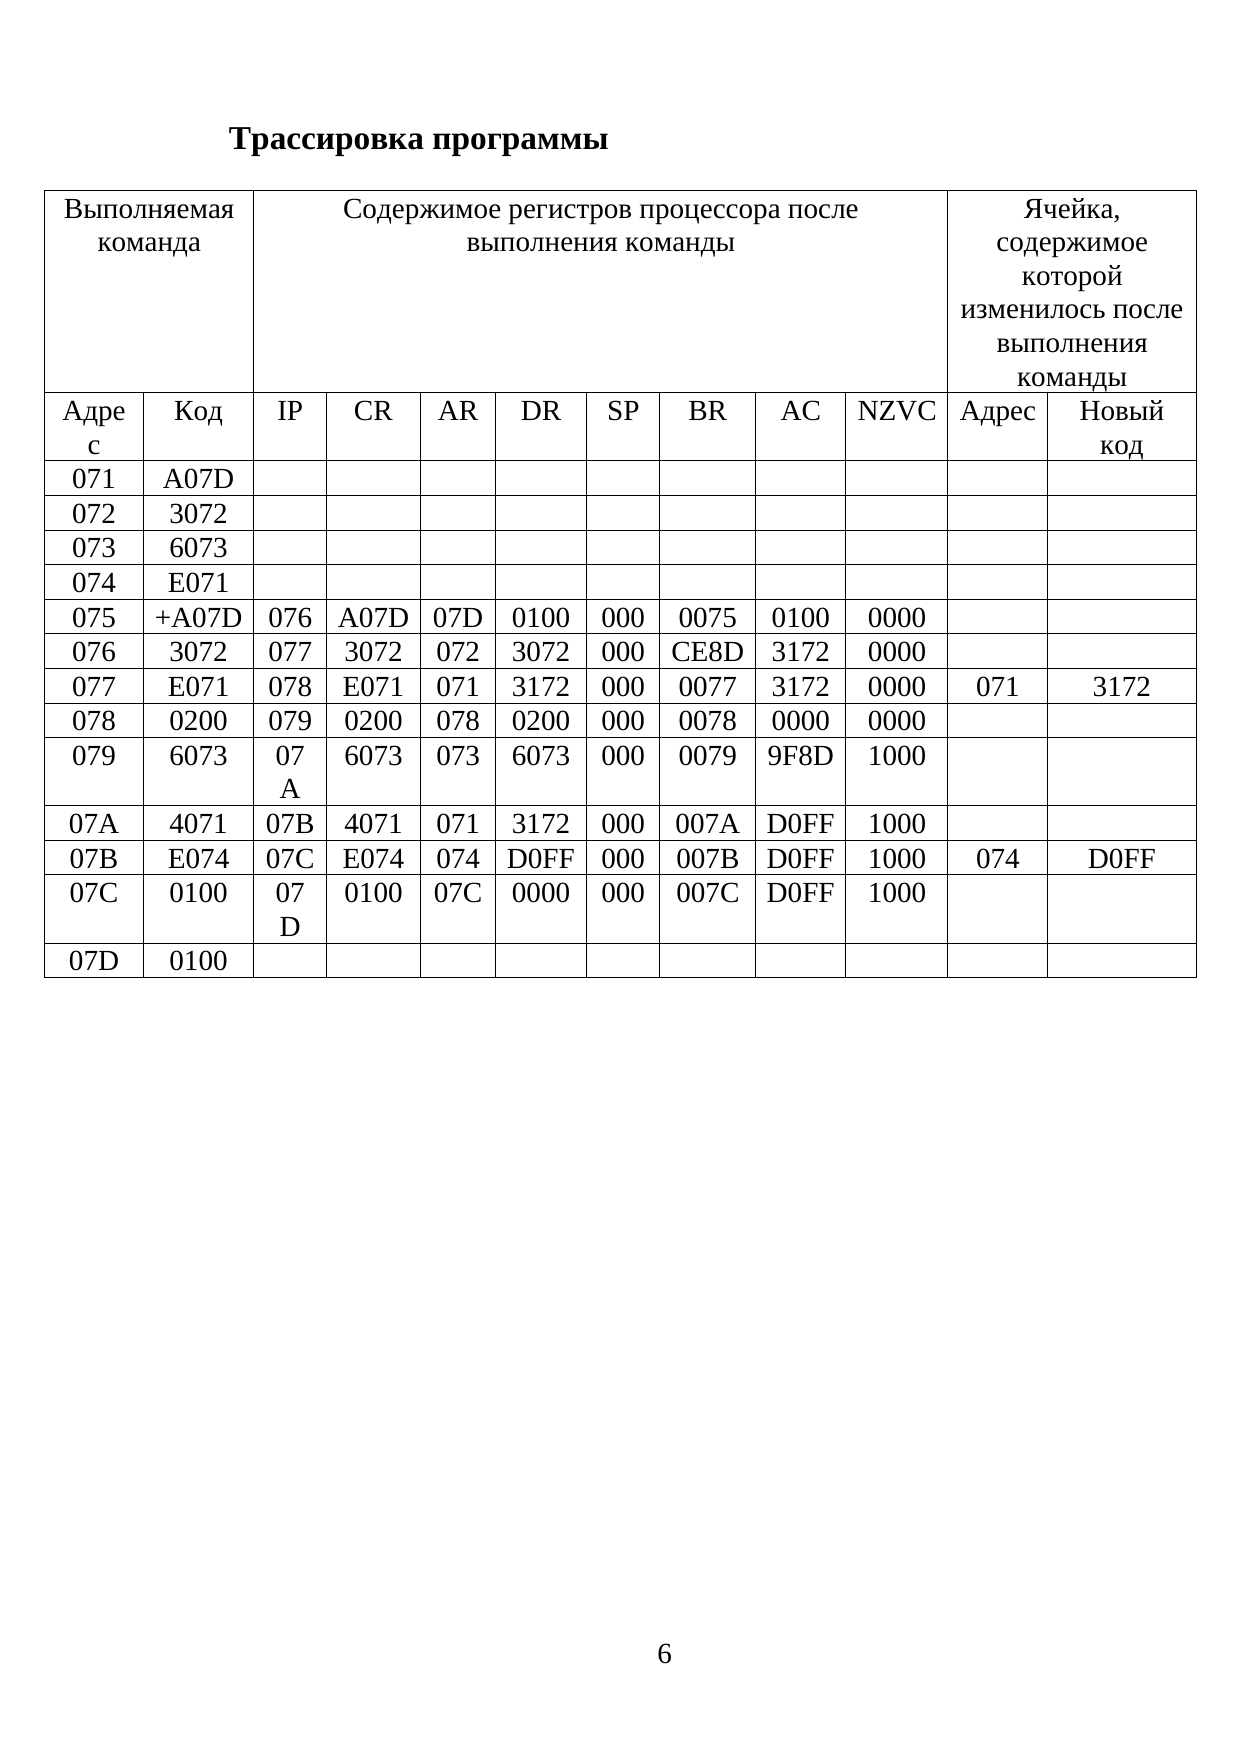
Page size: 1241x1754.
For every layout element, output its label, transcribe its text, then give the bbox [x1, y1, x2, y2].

table_cell 077 [254, 634, 326, 668]
table_cell [660, 944, 755, 977]
table_header Содержимое регистров процессора после выполнения команды [254, 191, 947, 392]
table_cell 0000 [846, 600, 947, 633]
table_cell D0FF [756, 875, 845, 942]
table_cell [327, 461, 420, 495]
table_cell 0100 [496, 600, 586, 633]
table_cell 000 [587, 806, 659, 840]
table_cell D0FF [1048, 841, 1196, 874]
table_cell E071 [144, 565, 253, 599]
table_cell [1048, 634, 1196, 668]
table_cell [1048, 531, 1196, 564]
table_cell AC [756, 393, 845, 460]
table_cell [254, 944, 326, 977]
table_cell [1048, 496, 1196, 529]
table_cell 6073 [144, 738, 253, 805]
table_cell [327, 496, 420, 529]
table_cell [254, 461, 326, 495]
table_cell E071 [144, 669, 253, 702]
table_cell +A07D [144, 600, 253, 633]
table_cell [587, 461, 659, 495]
table_cell [948, 738, 1047, 805]
table_cell [421, 565, 495, 599]
table_cell 077 [45, 669, 143, 702]
table_cell [660, 531, 755, 564]
table_cell [756, 565, 845, 599]
table_cell 0077 [660, 669, 755, 702]
table_cell [421, 496, 495, 529]
table_cell 4071 [144, 806, 253, 840]
table_cell Новый код [1048, 393, 1196, 460]
table_cell BR [660, 393, 755, 460]
table_cell 1000 [846, 875, 947, 942]
table_cell [846, 565, 947, 599]
table_cell [421, 944, 495, 977]
table_cell 071 [421, 669, 495, 702]
table_cell D0FF [496, 841, 586, 874]
table_cell AR [421, 393, 495, 460]
table_cell 07B [254, 806, 326, 840]
table_cell [496, 565, 586, 599]
table_cell 007B [660, 841, 755, 874]
table_cell [948, 565, 1047, 599]
table_cell [948, 944, 1047, 977]
table_cell [1048, 738, 1196, 805]
table_cell [1048, 875, 1196, 942]
table_cell 07D [254, 875, 326, 942]
table_cell 075 [45, 600, 143, 633]
table_cell [948, 704, 1047, 737]
table_cell NZVC [846, 393, 947, 460]
table_cell [1048, 600, 1196, 633]
table_cell [948, 806, 1047, 840]
table_cell 000 [587, 669, 659, 702]
table_cell 0000 [846, 704, 947, 737]
table_cell D0FF [756, 841, 845, 874]
table_cell 4071 [327, 806, 420, 840]
table_cell 6073 [327, 738, 420, 805]
table_cell SP [587, 393, 659, 460]
table_cell [421, 531, 495, 564]
table_cell [496, 531, 586, 564]
table_cell 071 [45, 461, 143, 495]
table_cell 071 [948, 669, 1047, 702]
table_cell [587, 944, 659, 977]
table_cell 0200 [144, 704, 253, 737]
table_cell 1000 [846, 841, 947, 874]
table_cell 0000 [496, 875, 586, 942]
table_cell 0000 [756, 704, 845, 737]
table_cell E074 [144, 841, 253, 874]
table_cell 0100 [327, 875, 420, 942]
table_cell 074 [421, 841, 495, 874]
table_cell 072 [421, 634, 495, 668]
table_cell [496, 944, 586, 977]
table_cell Код [144, 393, 253, 460]
table_cell 076 [45, 634, 143, 668]
table_cell [948, 496, 1047, 529]
table_cell A07D [327, 600, 420, 633]
table_cell 076 [254, 600, 326, 633]
table_cell 078 [421, 704, 495, 737]
table_cell 1000 [846, 806, 947, 840]
table_cell E074 [327, 841, 420, 874]
table_cell [756, 496, 845, 529]
table_cell 3072 [327, 634, 420, 668]
table_cell 0079 [660, 738, 755, 805]
table_cell [756, 531, 845, 564]
table_cell 000 [587, 600, 659, 633]
table_cell A07D [144, 461, 253, 495]
table_cell 007A [660, 806, 755, 840]
table_header Выполняемая команда [45, 191, 253, 392]
table_cell IP [254, 393, 326, 460]
table_cell 000 [587, 634, 659, 668]
table_cell 0100 [756, 600, 845, 633]
table_cell 0078 [660, 704, 755, 737]
table_cell [587, 496, 659, 529]
subtitle Трассировка программы [229, 118, 1097, 156]
table_cell 3072 [144, 496, 253, 529]
table_cell [1048, 806, 1196, 840]
table_cell [327, 565, 420, 599]
table_cell [1048, 461, 1196, 495]
table_cell [254, 565, 326, 599]
table_cell 3172 [496, 669, 586, 702]
table_cell 1000 [846, 738, 947, 805]
table_cell 000 [587, 704, 659, 737]
table_cell 07B [45, 841, 143, 874]
table_cell 0000 [846, 634, 947, 668]
table_cell 07A [254, 738, 326, 805]
table_cell 0100 [144, 875, 253, 942]
table_cell 3172 [756, 669, 845, 702]
table_cell 074 [45, 565, 143, 599]
table_cell [948, 461, 1047, 495]
table_cell 007C [660, 875, 755, 942]
table_cell 3172 [1048, 669, 1196, 702]
table_cell [948, 531, 1047, 564]
table_cell [660, 461, 755, 495]
table_cell D0FF [756, 806, 845, 840]
table_cell 071 [421, 806, 495, 840]
table_cell 079 [45, 738, 143, 805]
table_header Ячейка, содержимое которой изменилось после выполнения команды [948, 191, 1196, 392]
table_cell 074 [948, 841, 1047, 874]
table_cell 078 [254, 669, 326, 702]
table_cell [1048, 565, 1196, 599]
table_cell 073 [45, 531, 143, 564]
table_cell 07D [45, 944, 143, 977]
table_cell 3072 [144, 634, 253, 668]
table_cell [948, 634, 1047, 668]
table_cell [660, 565, 755, 599]
table_cell [660, 496, 755, 529]
table_cell [327, 944, 420, 977]
table_cell CE8D [660, 634, 755, 668]
table_cell 3072 [496, 634, 586, 668]
table_cell 6073 [144, 531, 253, 564]
table_cell [1048, 704, 1196, 737]
table_cell 073 [421, 738, 495, 805]
table_cell 07C [421, 875, 495, 942]
table_cell 000 [587, 875, 659, 942]
table_cell DR [496, 393, 586, 460]
table_cell [496, 496, 586, 529]
table_cell 07D [421, 600, 495, 633]
table_cell [254, 496, 326, 529]
table_cell [756, 944, 845, 977]
table_cell 0200 [327, 704, 420, 737]
table_cell [1048, 944, 1196, 977]
table_cell [587, 565, 659, 599]
table_cell [327, 531, 420, 564]
table_cell [846, 496, 947, 529]
table_cell 072 [45, 496, 143, 529]
table_cell 0200 [496, 704, 586, 737]
table_cell 0075 [660, 600, 755, 633]
table_cell [846, 531, 947, 564]
table_cell [846, 461, 947, 495]
table_cell 3172 [756, 634, 845, 668]
table_cell [948, 875, 1047, 942]
table_cell 07C [254, 841, 326, 874]
table_cell 078 [45, 704, 143, 737]
table_cell 000 [587, 738, 659, 805]
table_cell 3172 [496, 806, 586, 840]
table_cell 079 [254, 704, 326, 737]
table_cell 6073 [496, 738, 586, 805]
table_cell 07C [45, 875, 143, 942]
table_cell [846, 944, 947, 977]
table_cell [756, 461, 845, 495]
table_cell 07A [45, 806, 143, 840]
table_cell [254, 531, 326, 564]
table_cell [587, 531, 659, 564]
table_cell 9F8D [756, 738, 845, 805]
table_cell 0100 [144, 944, 253, 977]
table_cell [496, 461, 586, 495]
table_cell CR [327, 393, 420, 460]
table_cell E071 [327, 669, 420, 702]
table_cell [948, 600, 1047, 633]
table_cell [421, 461, 495, 495]
table_cell 000 [587, 841, 659, 874]
table_cell Адрес [948, 393, 1047, 460]
table_cell Адрес [45, 393, 143, 460]
table_cell 0000 [846, 669, 947, 702]
